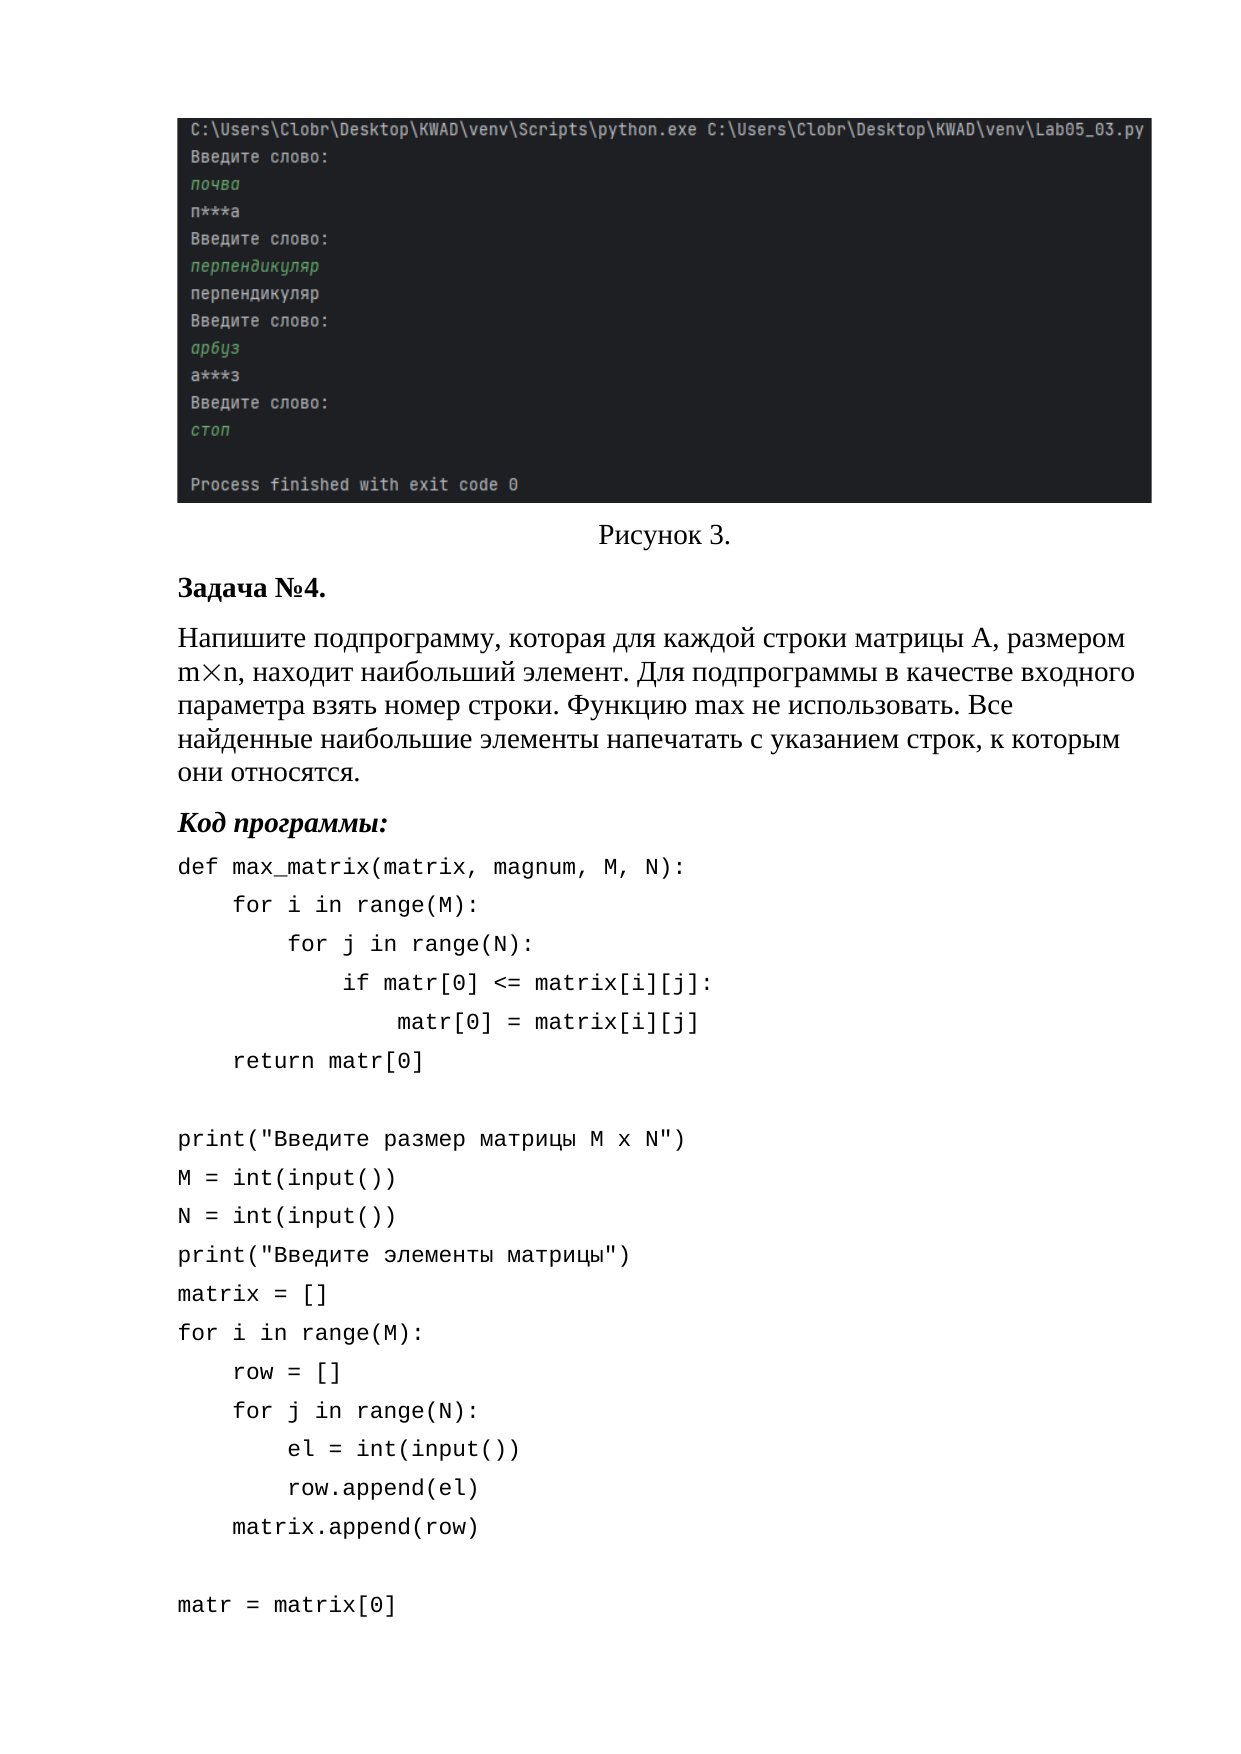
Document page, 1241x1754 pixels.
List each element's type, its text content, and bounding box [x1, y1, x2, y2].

text matr = matrix[0] [177, 1593, 1152, 1619]
text el = int(input()) [177, 1438, 1152, 1464]
text Рисунок 3. [177, 517, 1152, 551]
text for i in range(M): [177, 894, 1152, 920]
text for j in range(N): [177, 933, 1152, 959]
text matrix.append(row) [177, 1516, 1152, 1541]
text row = [] [177, 1360, 1152, 1386]
text def max_matrix(matrix, magnum, M, N): [177, 855, 1152, 881]
text row.append(el) [177, 1477, 1152, 1503]
text Напишите подпрограмму, которая для каждой строки матрицы А, размером mn, находит наибольший элемент. Для подпрограммы в качестве входного параметра взять номер строки. Функцию max не использовать. Все найденные наибольшие элементы напечатать с указанием строк, к которым они относятся. [177, 620, 1152, 788]
text for j in range(N): [177, 1399, 1152, 1425]
text matr[0] = matrix[i][j] [177, 1010, 1152, 1036]
text print("Введите размер матрицы M x N") [177, 1127, 1152, 1153]
text matrix = [] [177, 1282, 1152, 1308]
text Задача №4. [177, 570, 1152, 604]
text print("Введите элементы матрицы") [177, 1243, 1152, 1269]
text N = int(input()) [177, 1205, 1152, 1231]
text return matr[0] [177, 1049, 1152, 1075]
text M = int(input()) [177, 1166, 1152, 1192]
text if matr[0] <= matrix[i][j]: [177, 972, 1152, 997]
text for i in range(M): [177, 1321, 1152, 1347]
text Код программы: [177, 805, 1152, 838]
picture [177, 118, 1152, 503]
